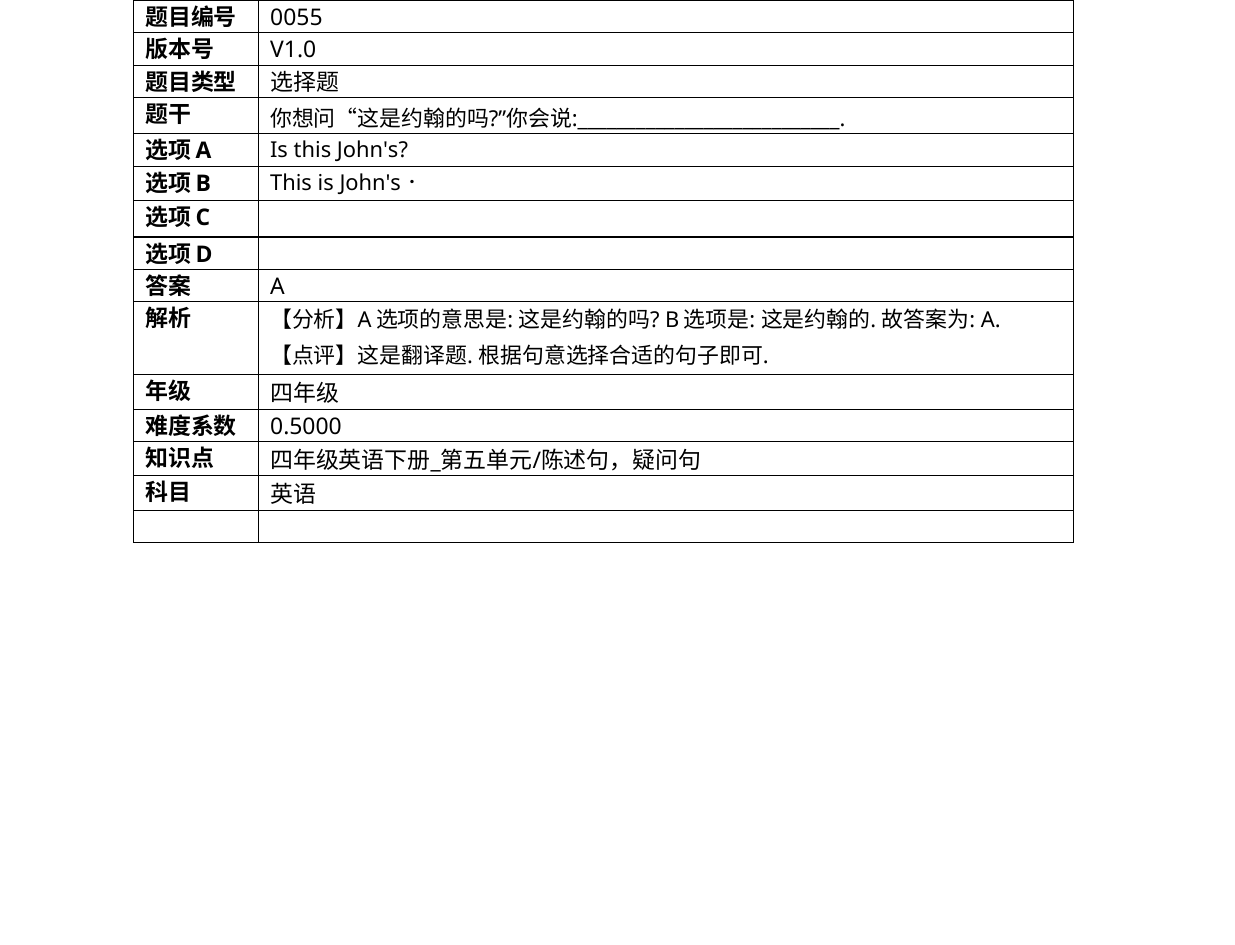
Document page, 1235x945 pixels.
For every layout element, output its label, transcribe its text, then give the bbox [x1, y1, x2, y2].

table_cell 四年级英语下册_第五单元/陈述句，疑问句 [259, 442, 1073, 475]
table_cell Is this John's? [259, 134, 1073, 166]
table_header 题目编号 [134, 1, 258, 32]
table_cell V1.0 [259, 33, 1073, 64]
table_cell 年级 [134, 375, 258, 408]
table_cell [259, 511, 1073, 542]
table_cell 题目类型 [134, 66, 258, 97]
table_cell 0.5000 [259, 410, 1073, 441]
table_cell 选项C [134, 201, 258, 236]
table_cell 版本号 [134, 33, 258, 64]
table_cell [134, 511, 258, 542]
table_cell A [259, 270, 1073, 301]
table_cell 选择题 [259, 66, 1073, 97]
table_header 0055 [259, 1, 1073, 32]
table_cell 知识点 [134, 442, 258, 475]
table_cell 你想问“这是约翰的吗?”你会说:___________________________. [259, 98, 1073, 133]
table_cell This is John's． [259, 167, 1073, 200]
table_cell [259, 238, 1073, 269]
table_cell 英语 [259, 476, 1073, 509]
table_cell 四年级 [259, 375, 1073, 408]
table_cell 科目 [134, 476, 258, 509]
table_cell 选项B [134, 167, 258, 200]
table_cell 题干 [134, 98, 258, 133]
table_cell 答案 [134, 270, 258, 301]
table_cell 选项D [134, 238, 258, 269]
table_cell 难度系数 [134, 410, 258, 441]
table_cell 解析 [134, 302, 258, 374]
table_cell [259, 201, 1073, 236]
table_cell 【分析】A选项的意思是: 这是约翰的吗? B选项是: 这是约翰的. 故答案为: A. 【点评】这是翻译题. 根据句意选择合适的句子即可. [259, 302, 1073, 374]
table_cell 选项A [134, 134, 258, 166]
